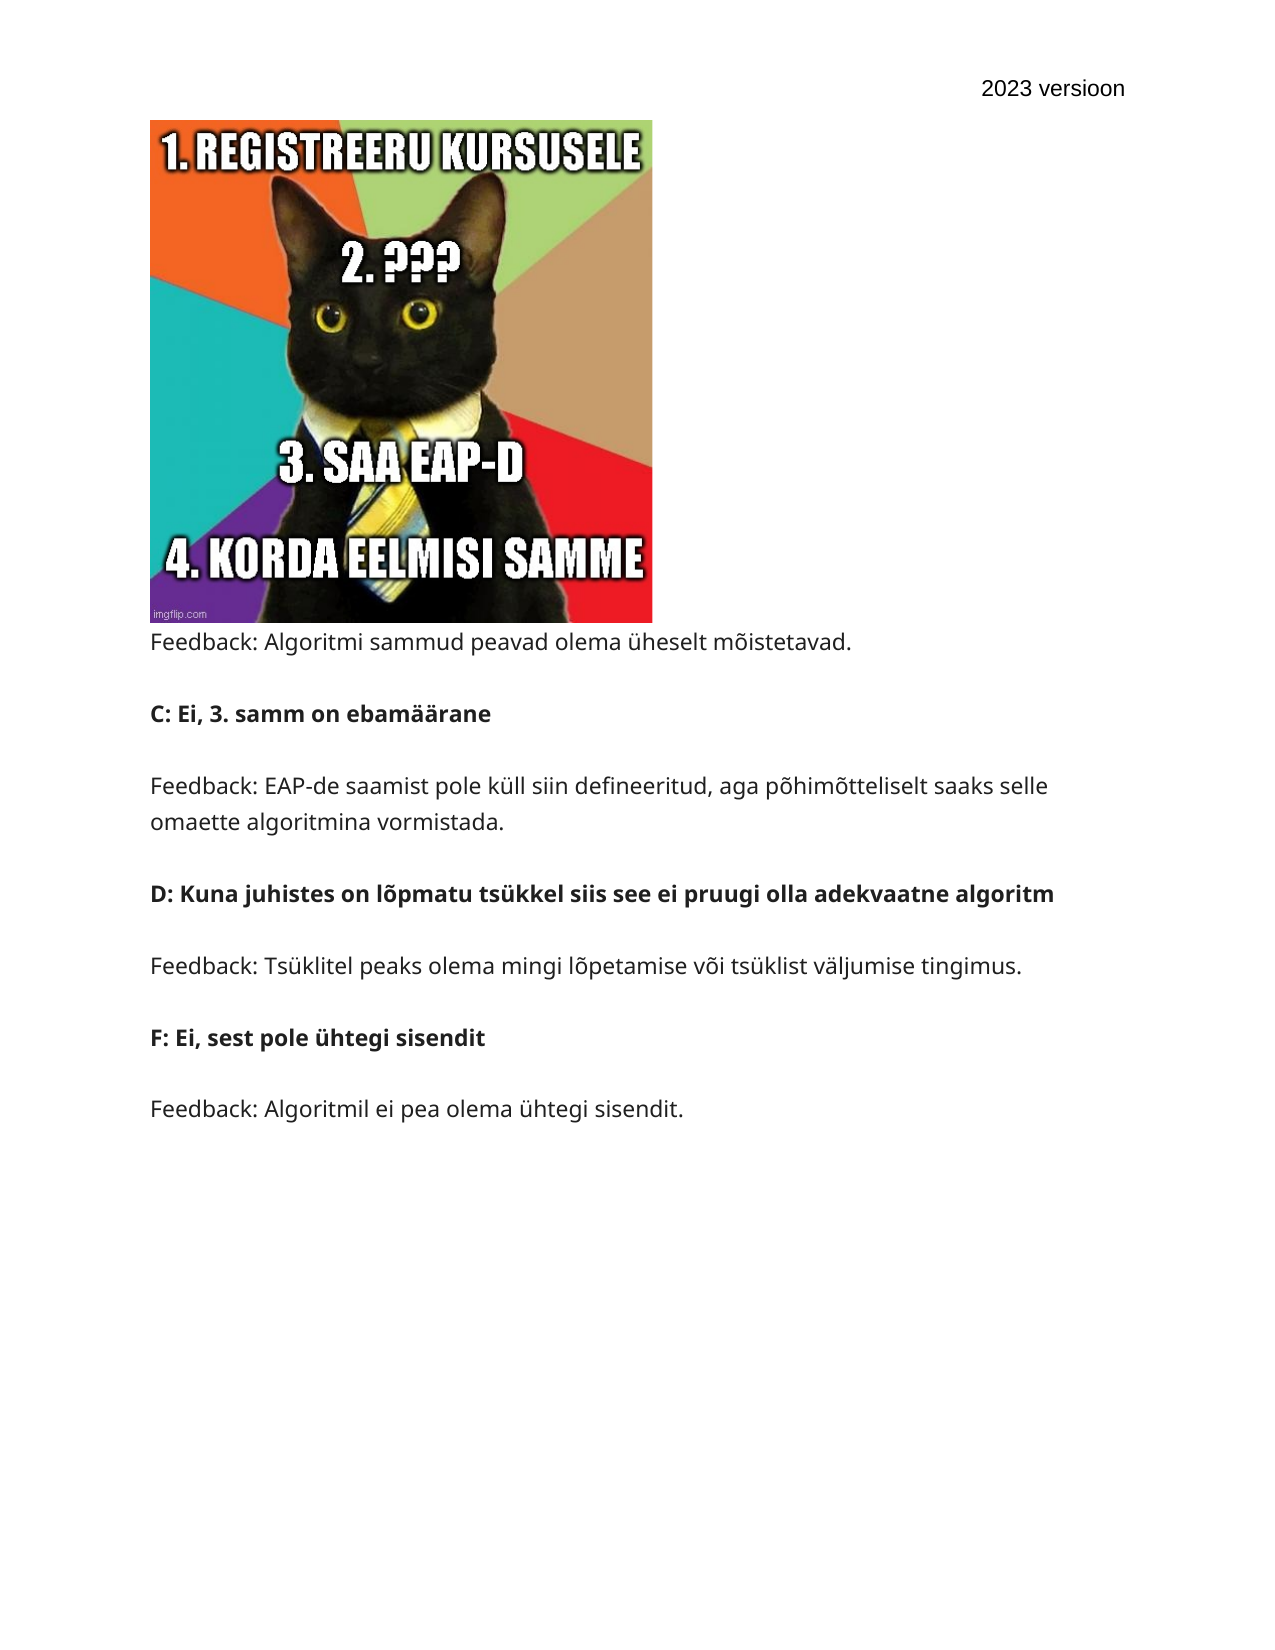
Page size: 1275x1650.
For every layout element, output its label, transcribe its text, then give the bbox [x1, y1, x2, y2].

picture [150, 120, 653, 623]
text Feedback: Algoritmil ei pea olema ühtegi sisendit. [150, 1093, 1125, 1124]
text Feedback: EAP-de saamist pole küll siin defineeritud, aga põhimõtteliselt saaks selle omaette algoritmina vormistada. [150, 734, 1125, 837]
text Feedback: Algoritmi sammud peavad olema üheselt mõistetavad. [150, 626, 1125, 657]
text C: Ei, 3. samm on ebamäärane [150, 698, 1125, 729]
text Feedback: Tsüklitel peaks olema mingi lõpetamise või tsüklist väljumise tingimus. [150, 949, 1125, 981]
text F: Ei, sest pole ühtegi sisendit [150, 1021, 1125, 1053]
text D: Kuna juhistes on lõpmatu tsükkel siis see ei pruugi olla adekvaatne algoritm [150, 878, 1125, 909]
